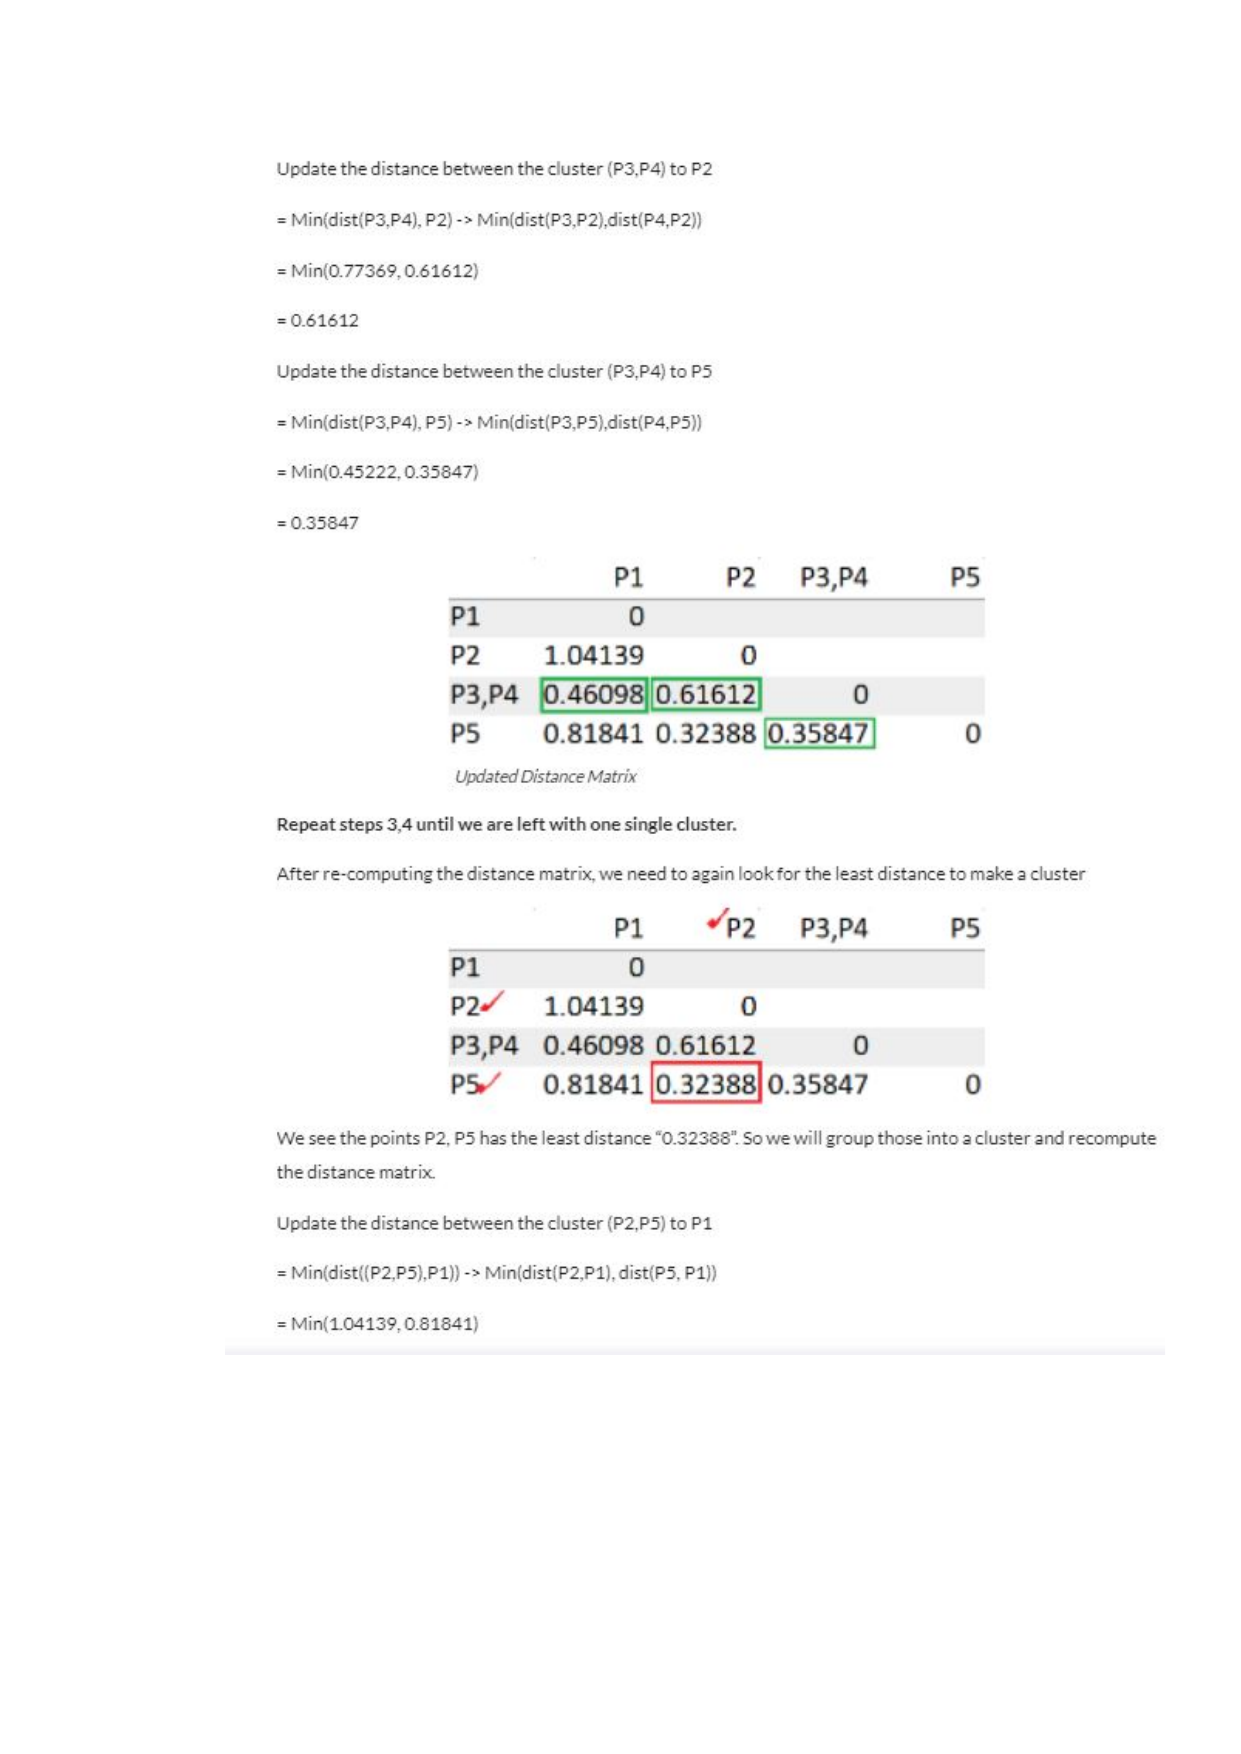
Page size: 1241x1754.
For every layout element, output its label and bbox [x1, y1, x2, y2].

picture [225, 150, 1166, 1355]
